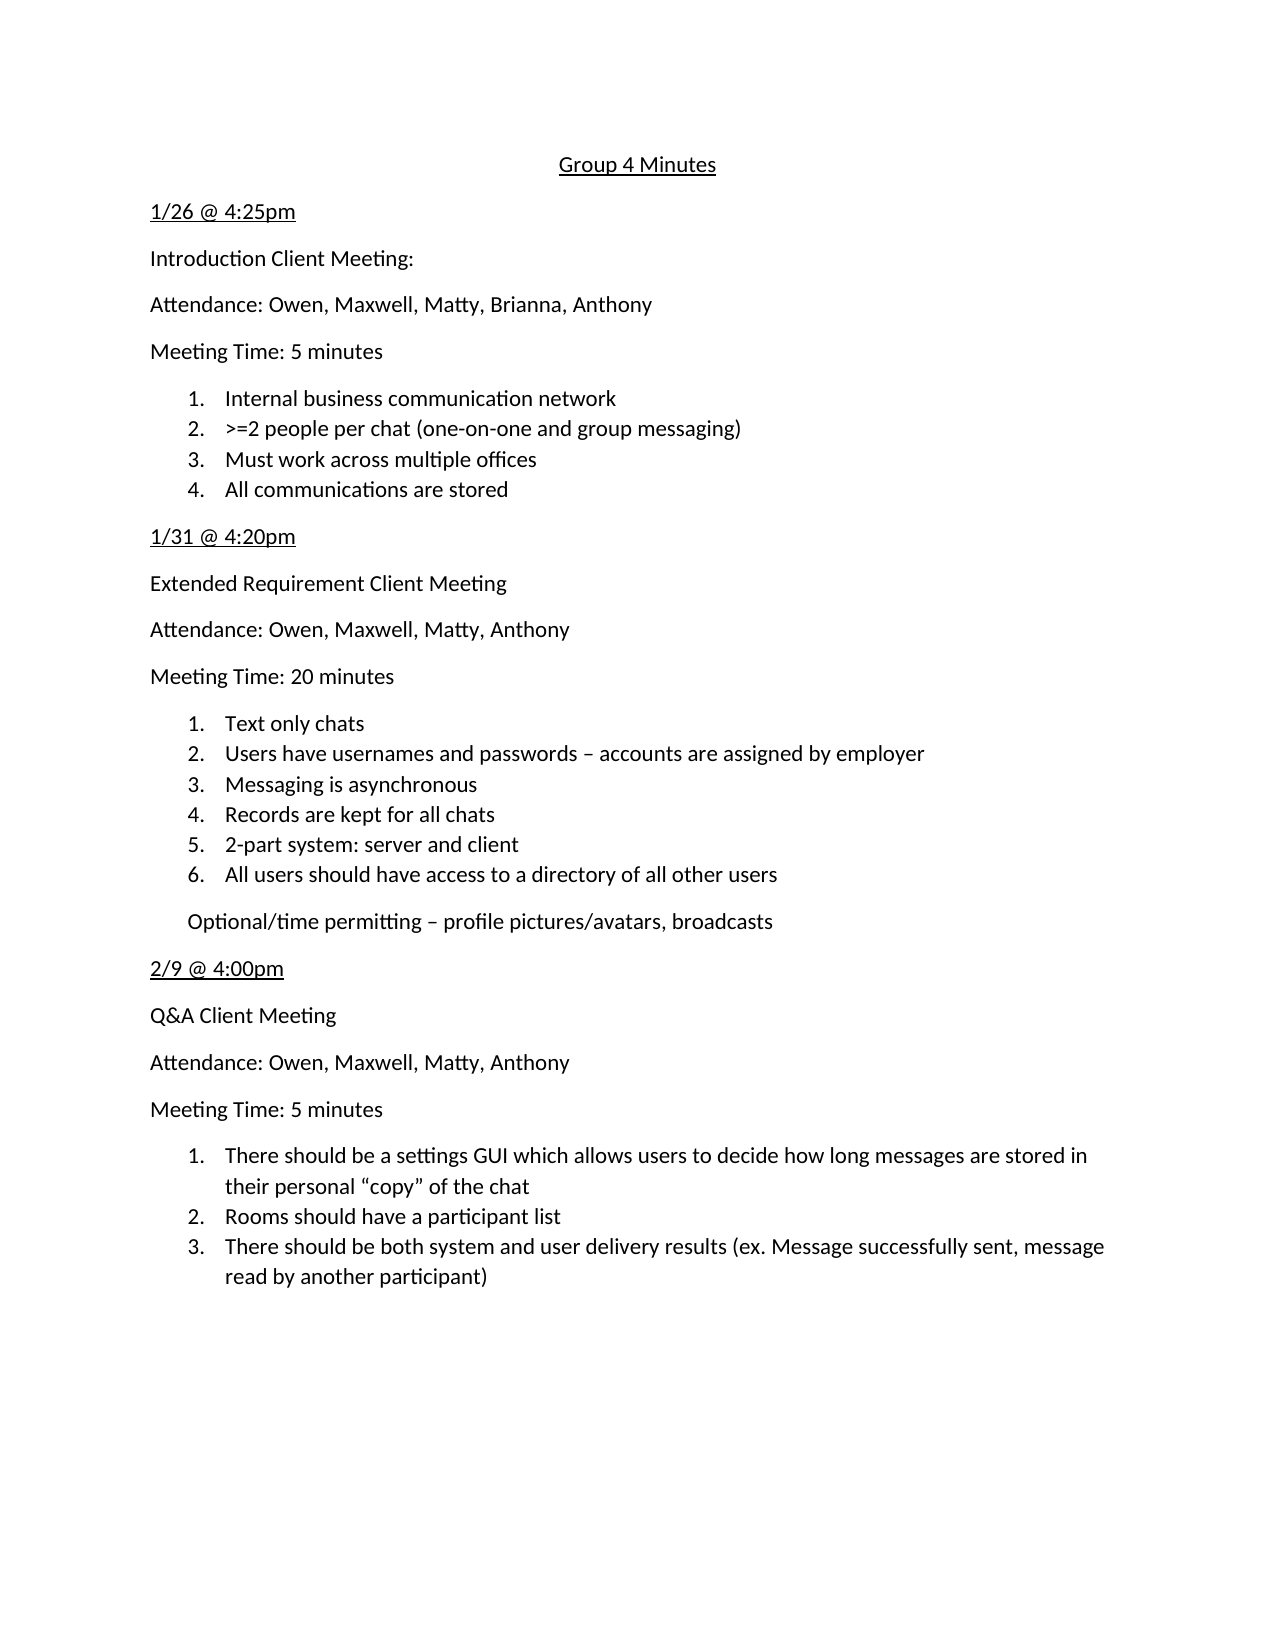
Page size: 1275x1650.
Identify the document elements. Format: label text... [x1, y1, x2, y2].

text Meeting Time: 5 minutes [150, 1095, 1125, 1123]
text 1/26 @ 4:25pm [150, 197, 1125, 225]
text 1/31 @ 4:20pm [150, 522, 1125, 550]
list >=2 people per chat (one-on-one and group messaging) [187, 414, 1125, 443]
list All users should have access to a directory of all other users [187, 860, 1125, 888]
text Meeting Time: 20 minutes [150, 662, 1125, 691]
text Extended Requirement Client Meeting [150, 569, 1125, 597]
list Rooms should have a participant list [187, 1202, 1125, 1230]
text Optional/time permitting – profile pictures/avatars, broadcasts [150, 907, 1125, 935]
list Records are kept for all chats [187, 800, 1125, 828]
text Introduction Client Meeting: [150, 244, 1125, 272]
list Must work across multiple offices [187, 445, 1125, 473]
list Users have usernames and passwords – accounts are assigned by employer [187, 739, 1125, 768]
list Internal business communication network [187, 384, 1125, 412]
text Meeting Time: 5 minutes [150, 337, 1125, 366]
text Attendance: Owen, Maxwell, Matty, Anthony [150, 1048, 1125, 1076]
list 2-part system: server and client [187, 830, 1125, 858]
text 2/9 @ 4:00pm [150, 954, 1125, 982]
list There should be both system and user delivery results (ex. Message successfully sent, message read by another participant) [187, 1232, 1125, 1291]
list Messaging is asynchronous [187, 770, 1125, 798]
text Attendance: Owen, Maxwell, Matty, Anthony [150, 616, 1125, 644]
text Q&A Client Meeting [150, 1001, 1125, 1029]
list Text only chats [187, 709, 1125, 737]
list All communications are stored [187, 475, 1125, 503]
list There should be a settings GUI which allows users to decide how long messages are stored in their personal “copy” of the chat [187, 1142, 1125, 1200]
text Group 4 Minutes [150, 150, 1125, 178]
text Attendance: Owen, Maxwell, Matty, Brianna, Anthony [150, 291, 1125, 319]
